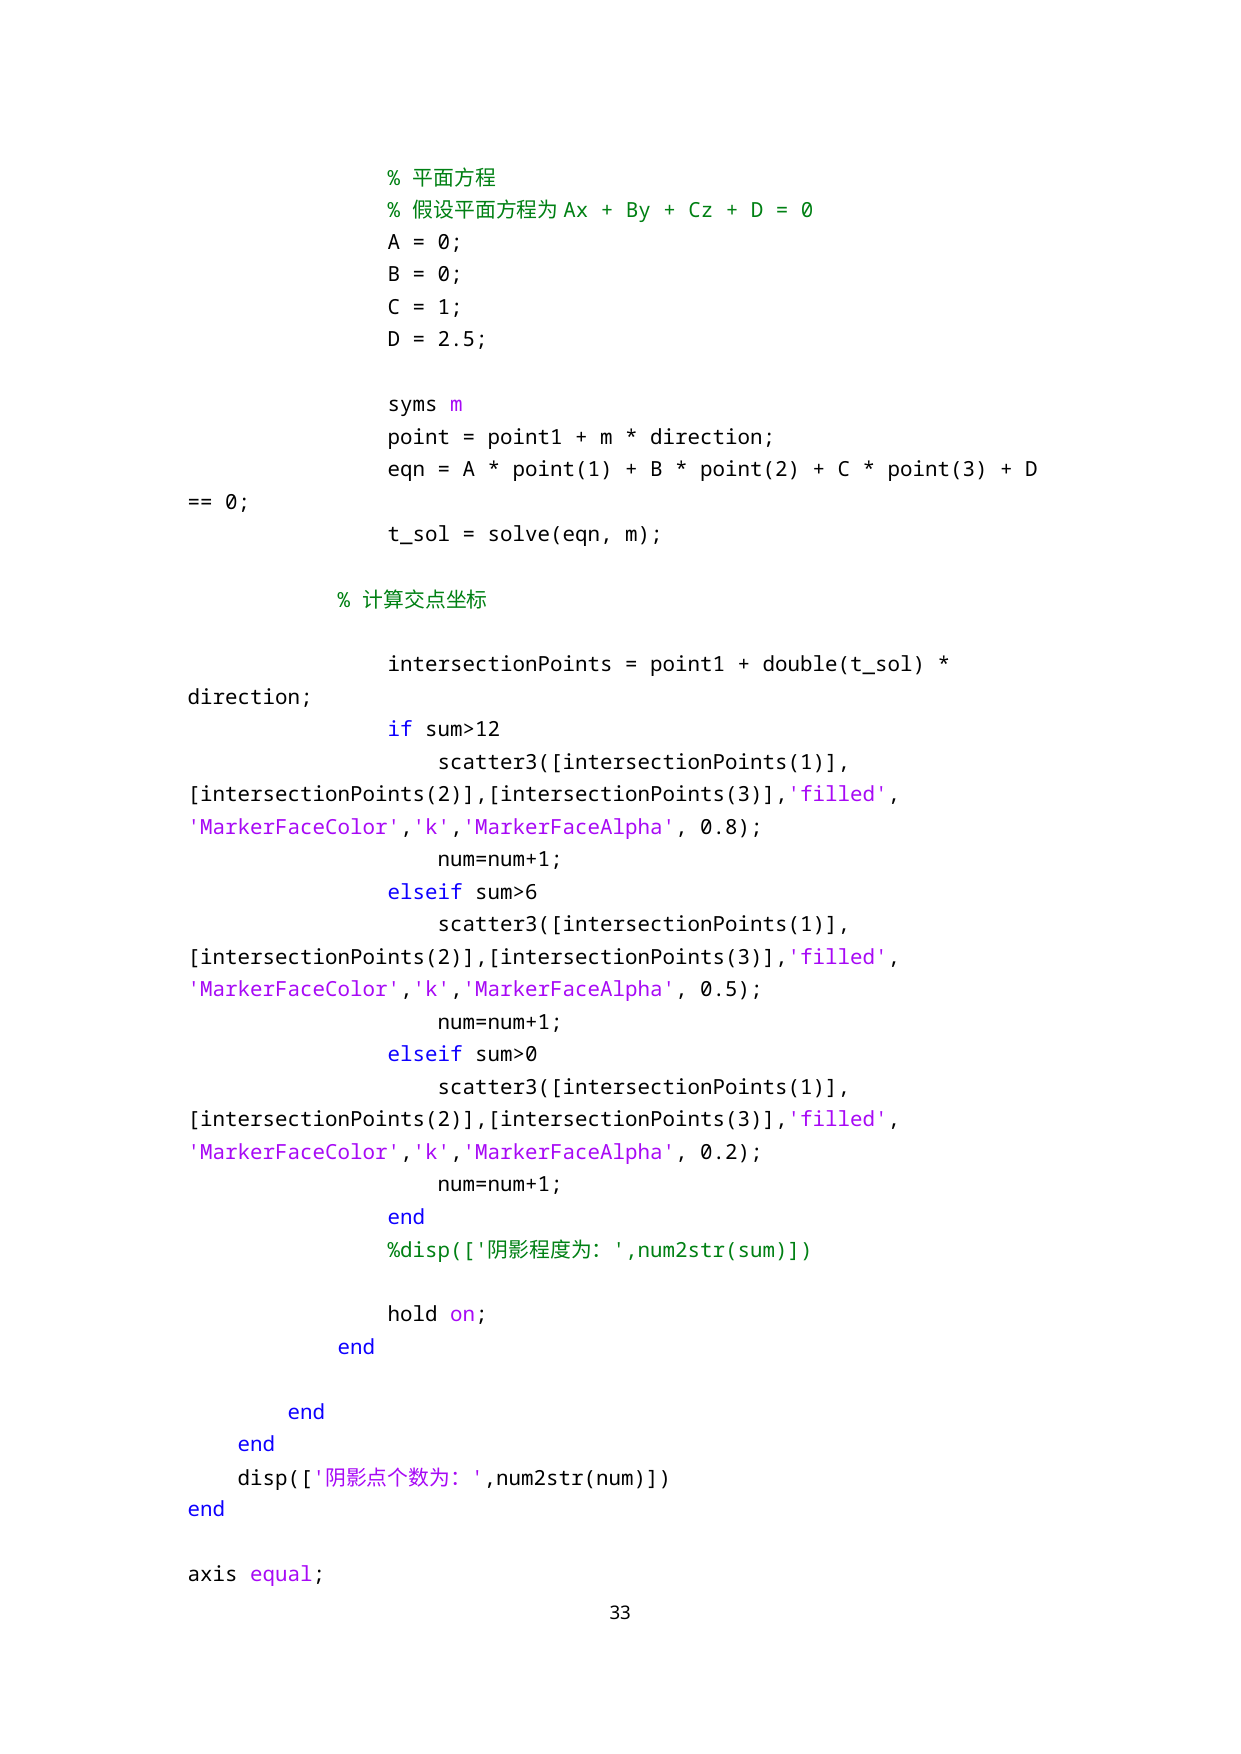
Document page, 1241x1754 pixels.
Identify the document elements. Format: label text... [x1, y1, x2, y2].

text % 假设平面方程为 Ax + By + Cz + D = 0 [187, 192, 1053, 225]
text intersectionPoints = point1 + double(t_sol) * direction; [187, 647, 1053, 712]
text hold on; [187, 1297, 1053, 1330]
text end [187, 1395, 1053, 1427]
text elseif sum>6 [187, 875, 1053, 907]
text C = 1; [187, 290, 1053, 322]
text scatter3([intersectionPoints(1)], [intersectionPoints(2)],[intersectionPoints(3)],'filled', 'MarkerFaceColor','k','MarkerFaceAlpha', 0.8); [187, 745, 1053, 842]
text scatter3([intersectionPoints(1)], [intersectionPoints(2)],[intersectionPoints(3)],'filled', 'MarkerFaceColor','k','MarkerFaceAlpha', 0.2); [187, 1070, 1053, 1167]
text B = 0; [187, 257, 1053, 290]
text num=num+1; [187, 1167, 1053, 1200]
text if sum>12 [187, 712, 1053, 745]
text %disp(['阴影程度为：',num2str(sum)]) [187, 1232, 1053, 1265]
text elseif sum>0 [187, 1037, 1053, 1070]
text % 计算交点坐标 [187, 582, 1053, 615]
text % 平面方程 [187, 160, 1053, 192]
text t_sol = solve(eqn, m); [187, 517, 1053, 550]
text eqn = A * point(1) + B * point(2) + C * point(3) + D == 0; [187, 452, 1053, 517]
text end [187, 1427, 1053, 1460]
text scatter3([intersectionPoints(1)], [intersectionPoints(2)],[intersectionPoints(3)],'filled', 'MarkerFaceColor','k','MarkerFaceAlpha', 0.5); [187, 907, 1053, 1005]
text point = point1 + m * direction; [187, 420, 1053, 452]
text end [187, 1200, 1053, 1232]
text A = 0; [187, 225, 1053, 257]
text num=num+1; [187, 1005, 1053, 1037]
text D = 2.5; [187, 322, 1053, 355]
text syms m [187, 387, 1053, 420]
text end [187, 1492, 1053, 1525]
text num=num+1; [187, 842, 1053, 875]
text axis equal; [187, 1557, 1053, 1590]
text end [187, 1330, 1053, 1362]
text disp(['阴影点个数为：',num2str(num)]) [187, 1460, 1053, 1492]
